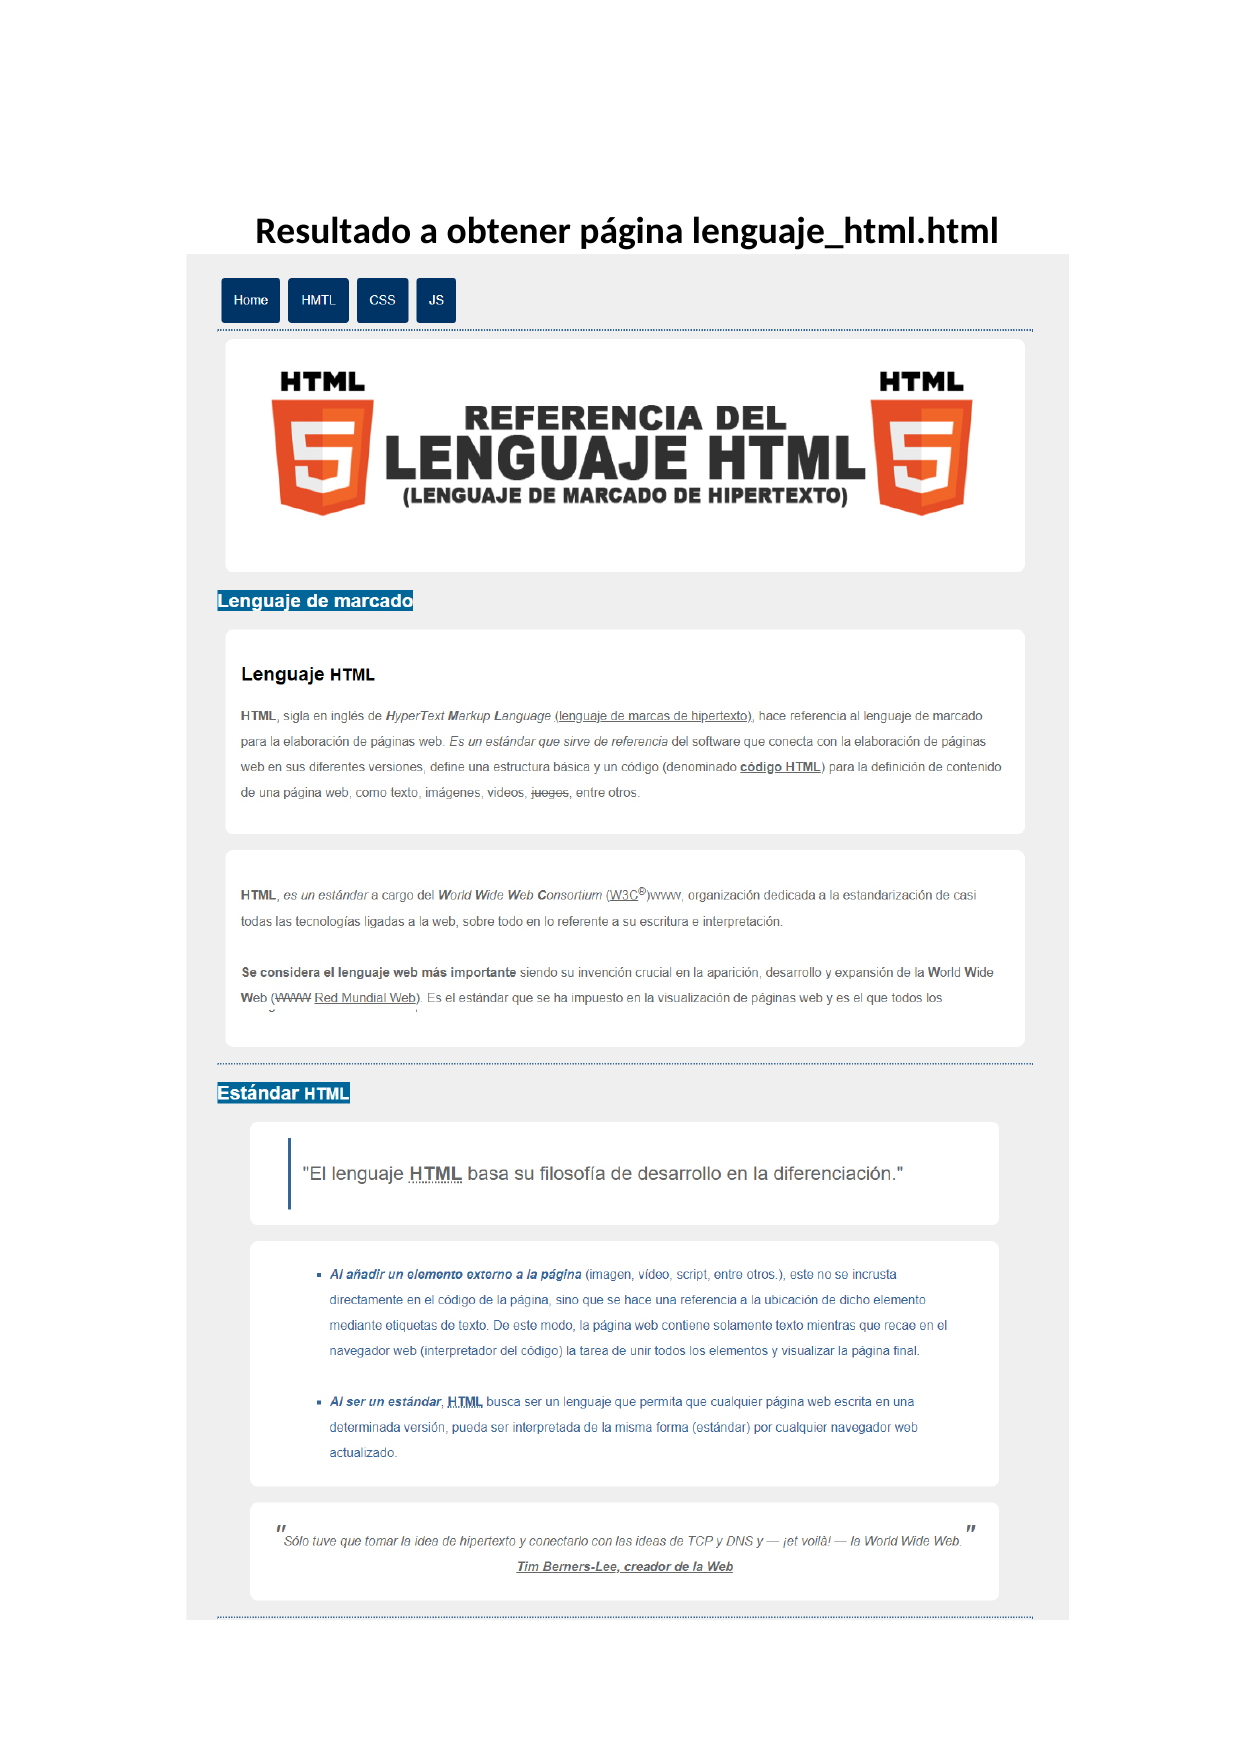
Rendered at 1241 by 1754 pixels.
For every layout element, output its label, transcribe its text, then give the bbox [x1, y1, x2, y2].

picture [186, 254, 1069, 1624]
